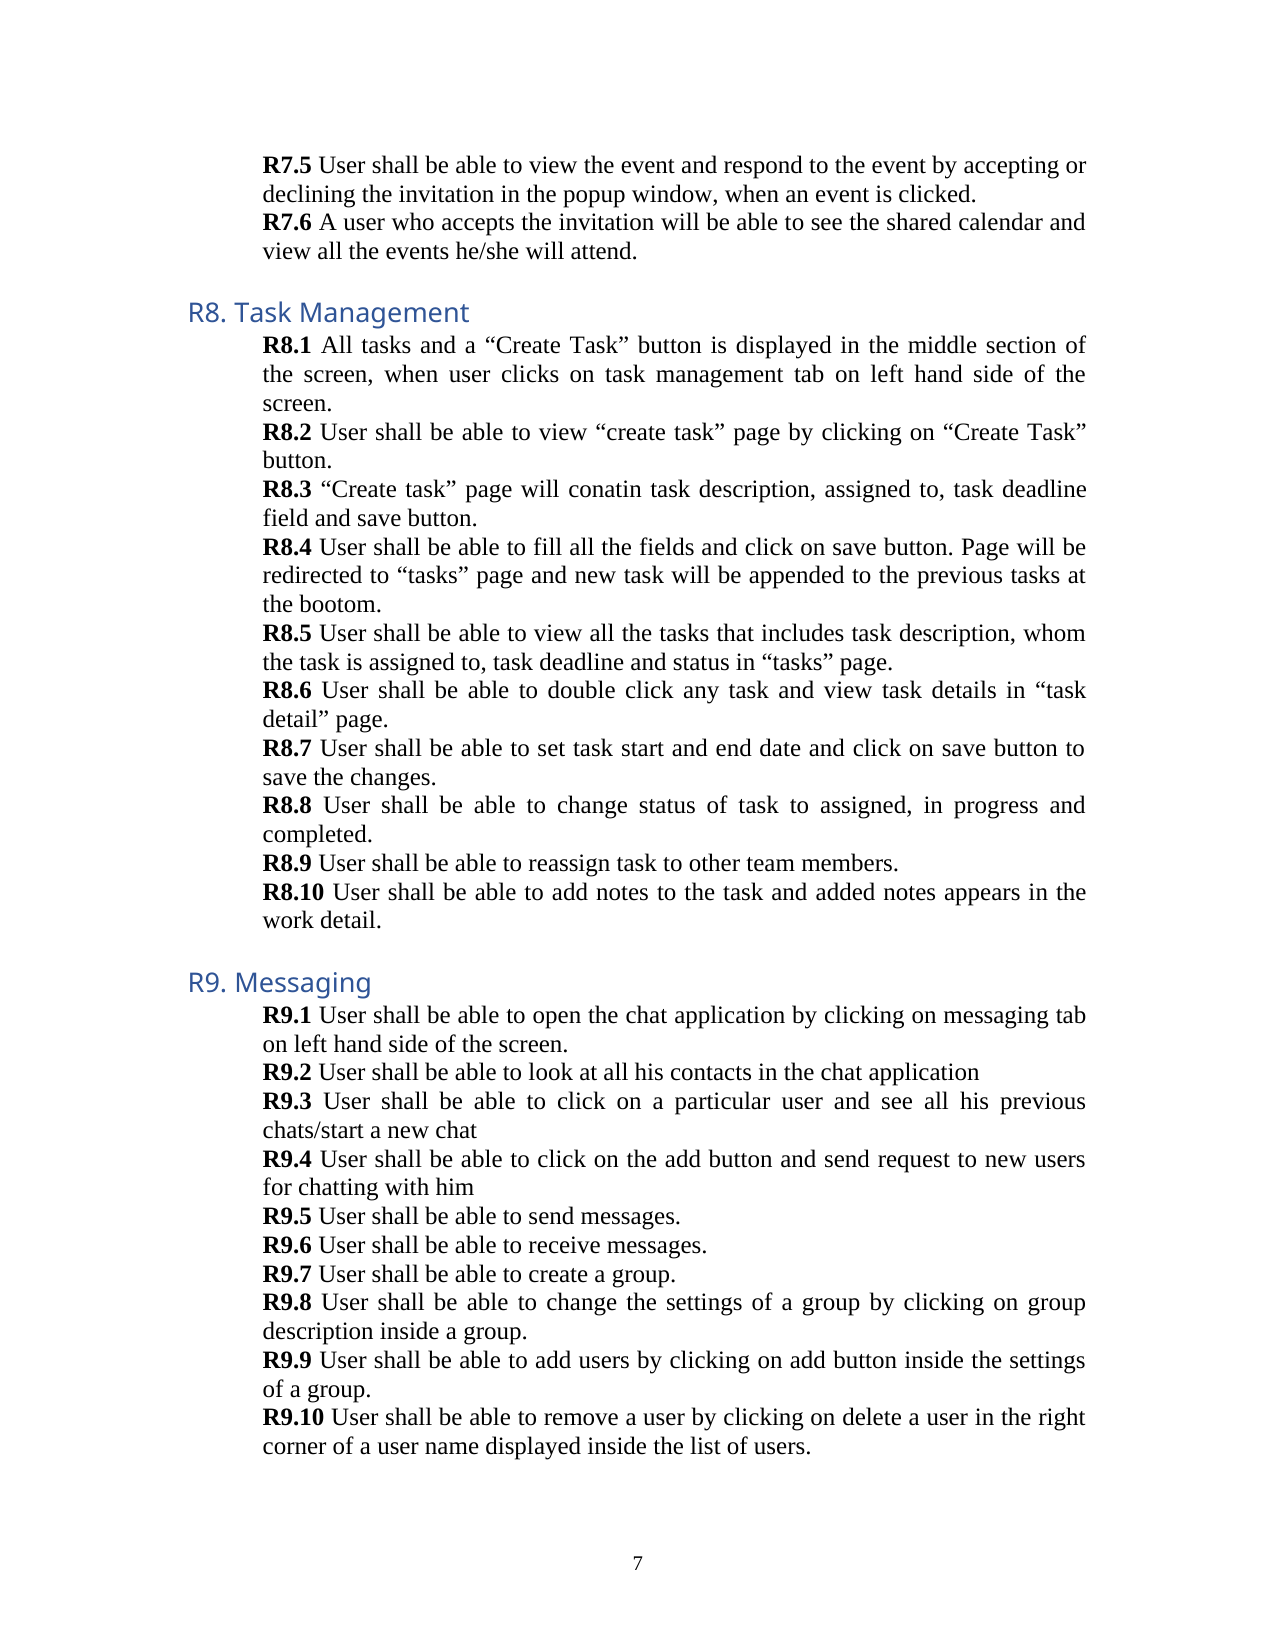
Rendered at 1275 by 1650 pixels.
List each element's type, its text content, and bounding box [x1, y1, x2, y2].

text R9.9 User shall be able to add users by clicking on add button inside the settings of a group. [262, 1345, 1087, 1402]
text R9.4 User shall be able to click on the add button and send request to new users for chatting with him [262, 1144, 1087, 1201]
text R8.9 User shall be able to reassign task to other team members. [262, 848, 1087, 877]
text R8.4 User shall be able to fill all the fields and click on save button. Page will be redirected to “tasks” page and new task will be appended to the previous tasks at the bootom. [262, 532, 1087, 618]
text R8.7 User shall be able to set task start and end date and click on save button to save the changes. [262, 733, 1087, 791]
text R8. Task Management [187, 294, 1087, 331]
text R7.6 A user who accepts the invitation will be able to see the shared calendar and view all the events he/she will attend. [262, 207, 1087, 265]
text R8.5 User shall be able to view all the tasks that includes task description, whom the task is assigned to, task deadline and status in “tasks” page. [262, 618, 1087, 676]
text R9.5 User shall be able to send messages. [262, 1201, 1087, 1230]
text R8.2 User shall be able to view “create task” page by clicking on “Create Task” button. [262, 417, 1087, 474]
text R8.6 User shall be able to double click any task and view task details in “task detail” page. [262, 676, 1087, 733]
text R8.10 User shall be able to add notes to the task and added notes appears in the work detail. [262, 877, 1087, 934]
text R7.5 User shall be able to view the event and respond to the event by accepting or declining the invitation in the popup window, when an event is clicked. [262, 150, 1087, 207]
text R9.8 User shall be able to change the settings of a group by clicking on group description inside a group. [262, 1287, 1087, 1345]
text R9.3 User shall be able to click on a particular user and see all his previous chats/start a new chat [262, 1086, 1087, 1144]
text R9.1 User shall be able to open the chat application by clicking on messaging tab on left hand side of the screen. [262, 1000, 1087, 1057]
text R9.7 User shall be able to create a group. [262, 1259, 1087, 1287]
text R9.2 User shall be able to look at all his contacts in the chat application [262, 1057, 1087, 1086]
text R9. Messaging [187, 963, 1087, 1000]
text R9.10 User shall be able to remove a user by clicking on delete a user in the right corner of a user name displayed inside the list of users. [262, 1402, 1087, 1460]
text R8.3 “Create task” page will conatin task description, assigned to, task deadline field and save button. [262, 474, 1087, 532]
text R8.8 User shall be able to change status of task to assigned, in progress and completed. [262, 791, 1087, 848]
text R8.1 All tasks and a “Create Task” button is displayed in the middle section of the screen, when user clicks on task management tab on left hand side of the screen. [262, 331, 1087, 417]
text R9.6 User shall be able to receive messages. [262, 1230, 1087, 1259]
